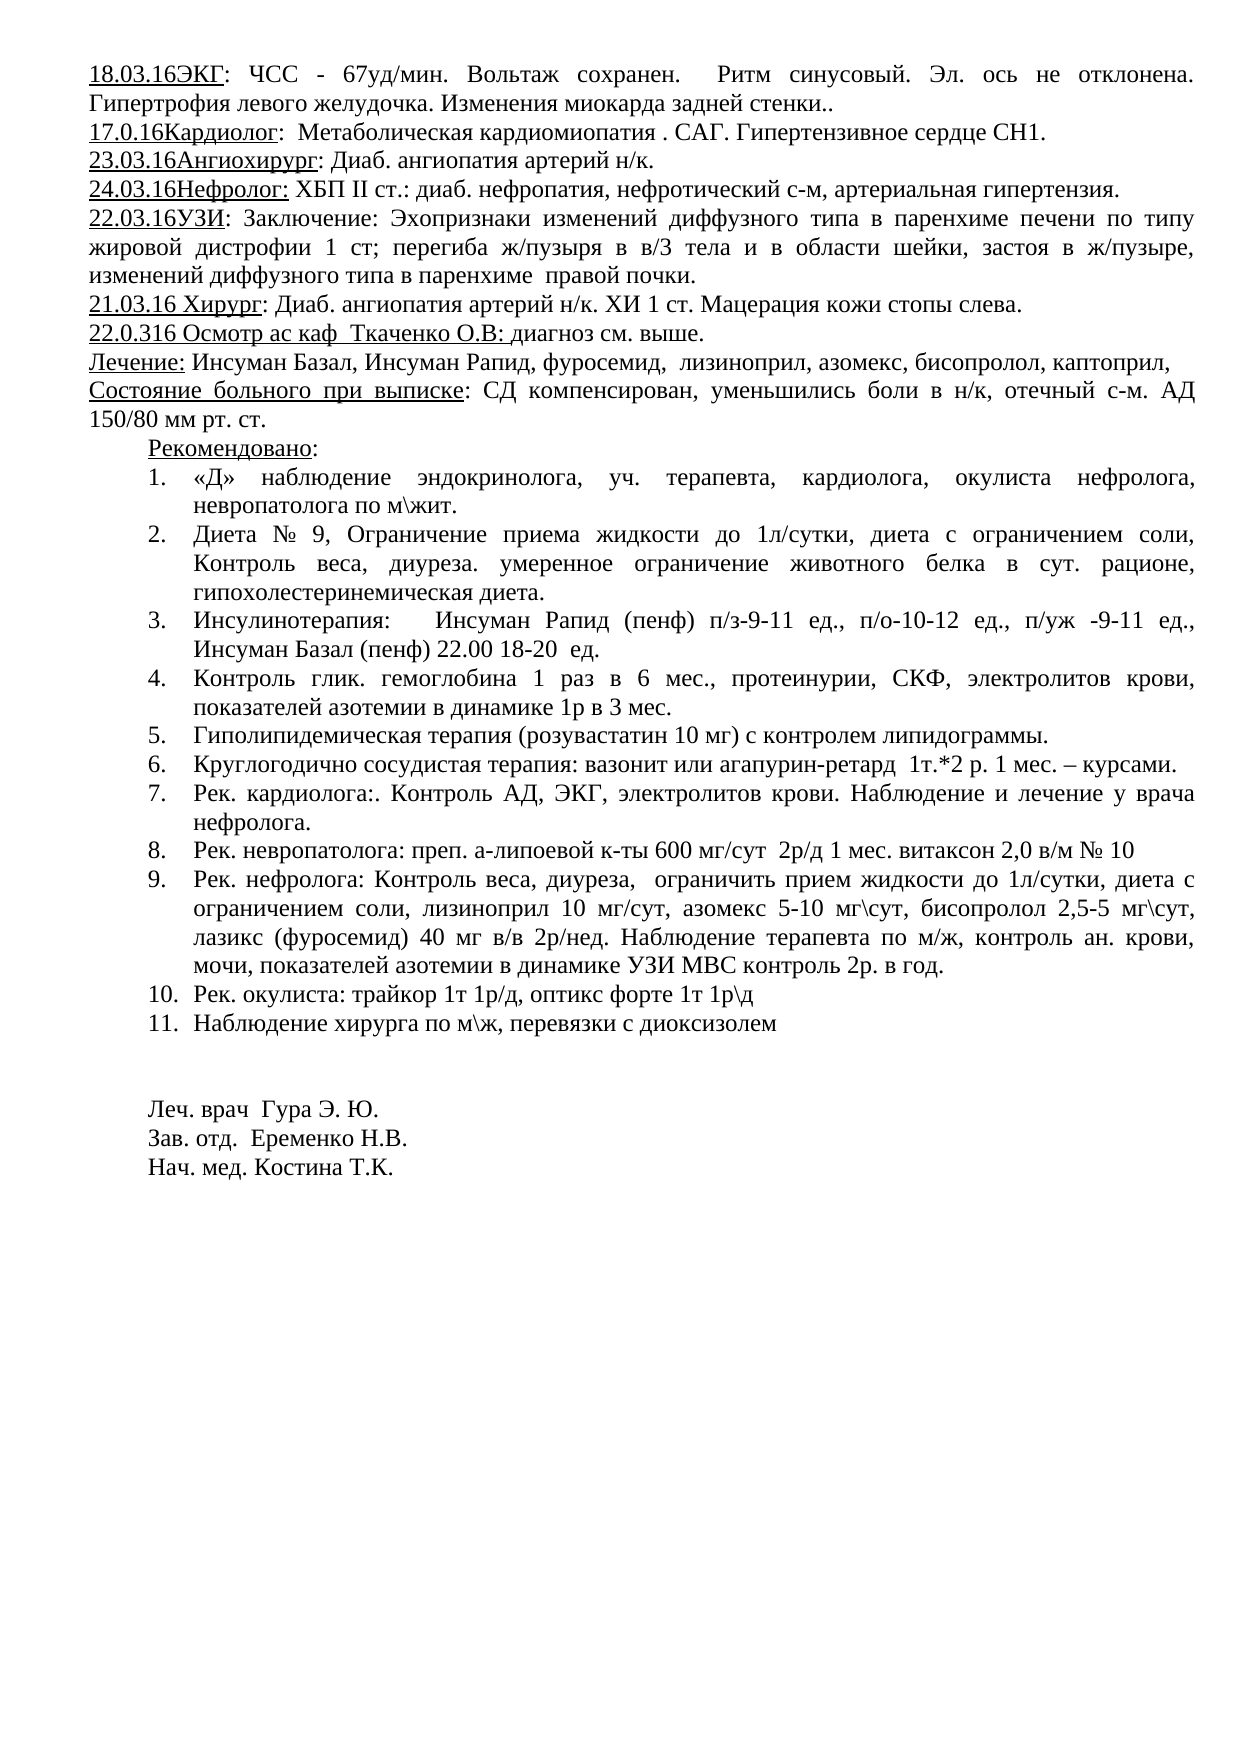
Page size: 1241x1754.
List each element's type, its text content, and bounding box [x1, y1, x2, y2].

list Рек. нефролога: Контроль веса, диуреза, ограничить прием жидкости до 1л/сутки, диета с ограничением соли, лизиноприл 10 мг/сут, азомекс 5-10 мг\сут, бисопролол 2,5-5 мг\сут, лазикс (фуросемид) 40 мг в/в 2р/нед. Наблюдение терапевта по м/ж, контроль ан. крови, мочи, показателей азотемии в динамике УЗИ МВС контроль 2р. в год. [148, 864, 1196, 979]
text 22.0.316 Осмотр ас каф Ткаченко О.В: диагноз см. выше. [89, 318, 1196, 347]
text Лечение: Инсуман Базал, Инсуман Рапид, фуросемид, лизиноприл, азомекс, бисопролол, каптоприл, [89, 347, 1196, 375]
list «Д» наблюдение эндокринолога, уч. терапевта, кардиолога, окулиста нефролога, невропатолога по м\жит. [148, 462, 1196, 519]
text Рекомендовано: [148, 433, 1196, 462]
list Наблюдение хирурга по м\ж, перевязки с диоксизолем [148, 1008, 1196, 1037]
subtitle Леч. врач Гура Э. Ю. [148, 1094, 1196, 1123]
text 24.03.16Нефролог: ХБП II ст.: диаб. нефропатия, нефротический с-м, артериальная гипертензия. [89, 174, 1196, 203]
list Рек. невропатолога: преп. а-липоевой к-ты 600 мг/сут 2р/д 1 мес. витаксон 2,0 в/м № 10 [148, 835, 1196, 864]
list Рек. кардиолога:. Контроль АД, ЭКГ, электролитов крови. Наблюдение и лечение у врача нефролога. [148, 778, 1196, 835]
list Рек. окулиста: трайкор 1т 1р/д, оптикс форте 1т 1р\д [148, 979, 1196, 1008]
text 18.03.16ЭКГ: ЧСС - 67уд/мин. Вольтаж сохранен. Ритм синусовый. Эл. ось не отклонена. Гипертрофия левого желудочка. Изменения миокарда задней стенки.. [89, 59, 1196, 117]
text 23.03.16Ангиохирург: Диаб. ангиопатия артерий н/к. [89, 145, 1196, 174]
text Зав. отд. Еременко Н.В. [148, 1123, 1196, 1152]
list Инсулинотерапия: Инсуман Рапид (пенф) п/з-9-11 ед., п/о-10-12 ед., п/уж -9-11 ед., Инсуман Базал (пенф) 22.00 18-20 ед. [148, 605, 1196, 663]
list Гиполипидемическая терапия (розувастатин 10 мг) с контролем липидограммы. [148, 720, 1196, 749]
text Нач. мед. Костина Т.К. [148, 1152, 1196, 1180]
list Круглогодично сосудистая терапия: вазонит или агапурин-ретард 1т.*2 р. 1 мес. – курсами. [148, 749, 1196, 778]
text 17.0.16Кардиолог: Метаболическая кардиомиопатия . САГ. Гипертензивное сердце СН1. [89, 117, 1196, 145]
text 22.03.16УЗИ: Заключение: Эхопризнаки изменений диффузного типа в паренхиме печени по типу жировой дистрофии 1 ст; перегиба ж/пузыря в в/3 тела и в области шейки, застоя в ж/пузыре, изменений диффузного типа в паренхиме правой почки. [89, 203, 1196, 289]
text 21.03.16 Хирург: Диаб. ангиопатия артерий н/к. ХИ 1 ст. Мацерация кожи стопы слева. [89, 289, 1196, 318]
list Диета № 9, Ограничение приема жидкости до 1л/сутки, диета с ограничением соли, Контроль веса, диуреза. умеренное ограничение животного белка в сут. рационе, гипохолестеринемическая диета. [148, 519, 1196, 605]
list Контроль глик. гемоглобина 1 раз в 6 мес., протеинурии, СКФ, электролитов крови, показателей азотемии в динамике 1р в 3 мес. [148, 663, 1196, 720]
text Состояние больного при выписке: СД компенсирован, уменьшились боли в н/к, отечный с-м. АД 150/80 мм рт. ст. [89, 375, 1196, 433]
